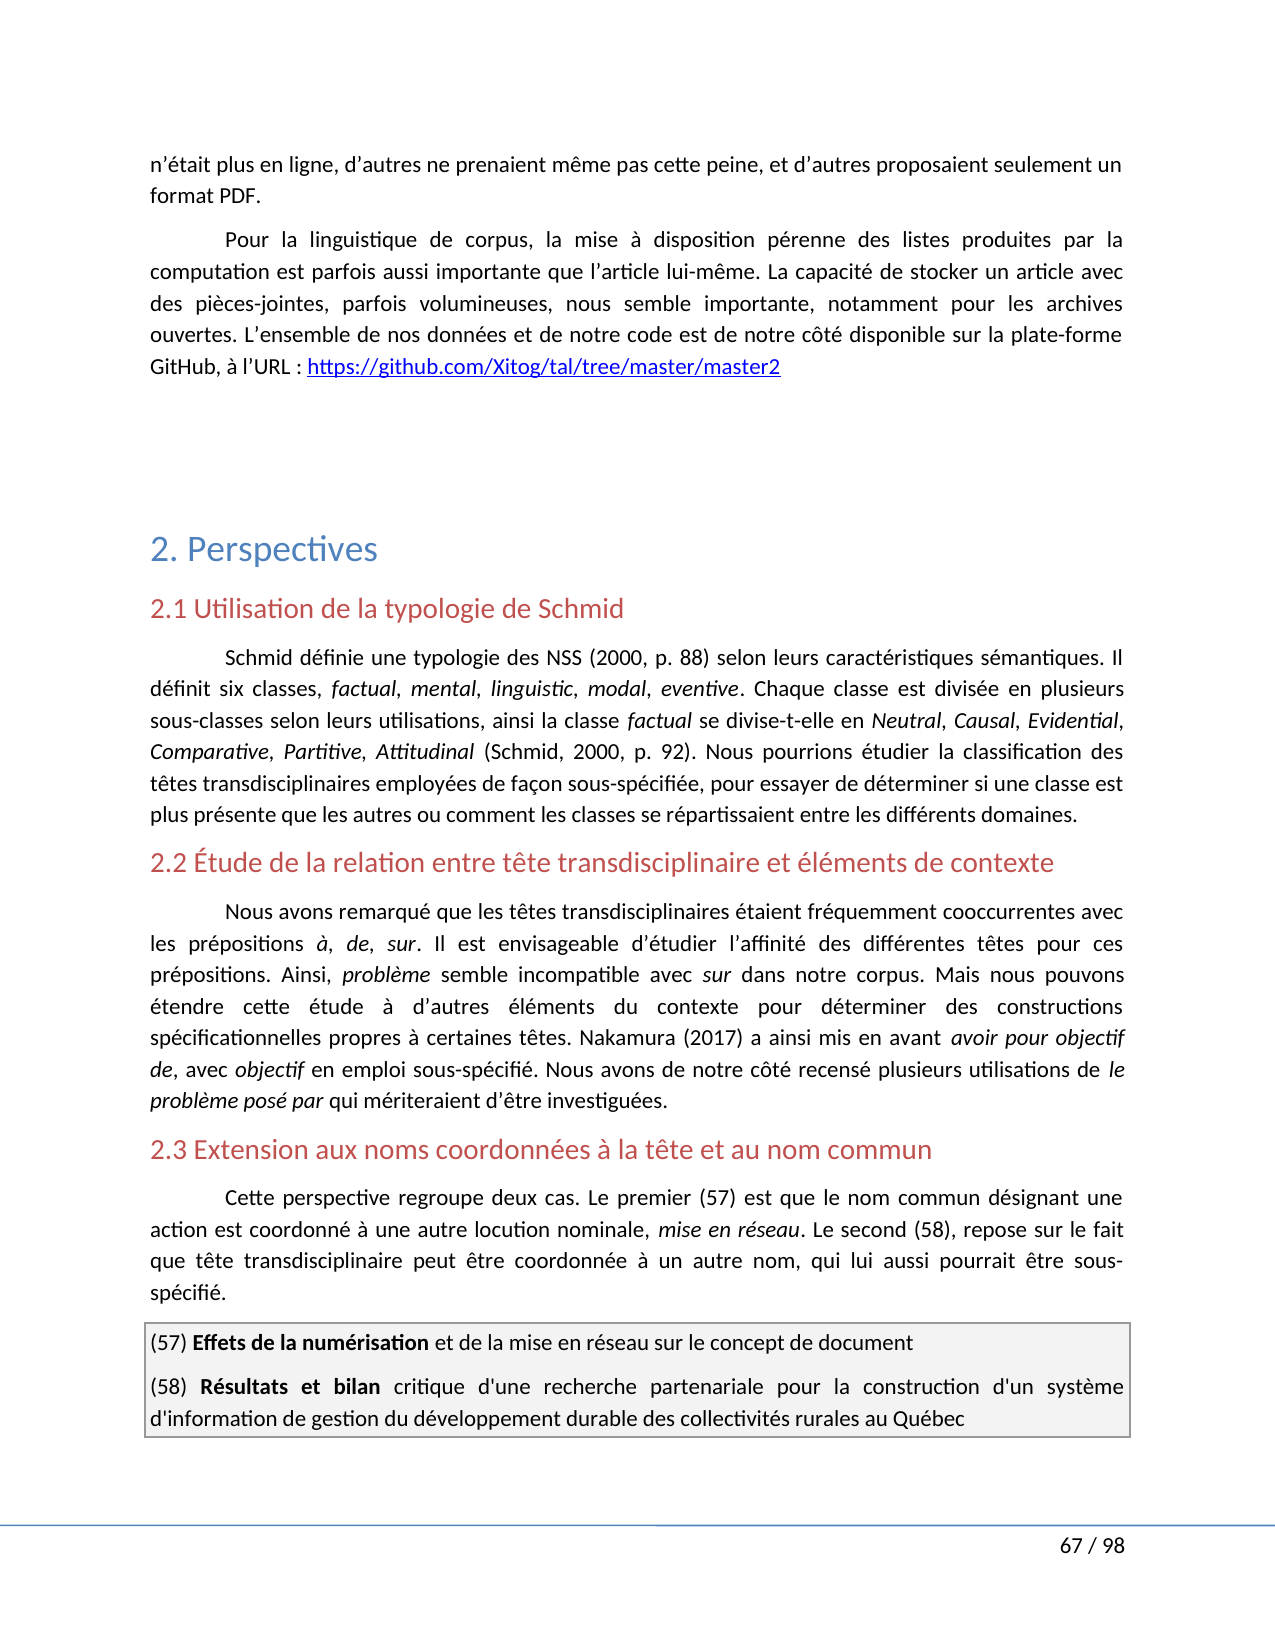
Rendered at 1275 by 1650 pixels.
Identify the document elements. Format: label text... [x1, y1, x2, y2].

text Cette perspective regroupe deux cas. Le premier (57) est que le nom commun désignant une action est coordonné à une autre locution nominale, mise en réseau. Le second (58), repose sur le fait que tête transdisciplinaire peut être coordonnée à un autre nom, qui lui aussi pourrait être sous-spécifié. [150, 1183, 1125, 1306]
text Pour la linguistique de corpus, la mise à disposition pérenne des listes produites par la computation est parfois aussi importante que l’article lui-même. La capacité de stocker un article avec des pièces-jointes, parfois volumineuses, nous semble importante, notamment pour les archives ouvertes. L’ensemble de nos données et de notre code est de notre côté disponible sur la plate-forme GitHub, à l’URL : https://github.com/Xitog/tal/tree/master/master2 [150, 226, 1125, 380]
subtitle 2.1 Utilisation de la typologie de Schmid [150, 590, 1125, 626]
subtitle 2.2 Étude de la relation entre tête transdisciplinaire et éléments de contexte [150, 844, 1125, 880]
text (57) Effets de la numérisation et de la mise en réseau sur le concept de document [146, 1324, 1129, 1356]
text Schmid définie une typologie des NSS (2000, p. 88) selon leurs caractéristiques sémantiques. Il définit six classes, factual, mental, linguistic, modal, eventive. Chaque classe est divisée en plusieurs sous-classes selon leurs utilisations, ainsi la classe factual se divise-t-elle en Neutral, Causal, Evidential, Comparative, Partitive, Attitudinal (Schmid, 2000, p. 92). Nous pourrions étudier la classification des têtes transdisciplinaires employées de façon sous-spécifiée, pour essayer de déterminer si une classe est plus présente que les autres ou comment les classes se répartissaient entre les différents domaines. [150, 643, 1125, 828]
text Nous avons remarqué que les têtes transdisciplinaires étaient fréquemment cooccurrentes avec les prépositions à, de, sur. Il est envisageable d’étudier l’affinité des différentes têtes pour ces prépositions. Ainsi, problème semble incompatible avec sur dans notre corpus. Mais nous pouvons étendre cette étude à d’autres éléments du contexte pour déterminer des constructions spécificationnelles propres à certaines têtes. Nakamura (2017) a ainsi mis en avant avoir pour objectif de, avec objectif en emploi sous-spécifié. Nous avons de notre côté recensé plusieurs utilisations de le problème posé par qui mériteraient d’être investiguées. [150, 897, 1125, 1115]
subtitle 2. Perspectives [150, 525, 1125, 571]
text (58) Résultats et bilan critique d'une recherche partenariale pour la construction d'un système d'information de gestion du développement durable des collectivités rurales au Québec [146, 1366, 1129, 1436]
subtitle 2.3 Extension aux noms coordonnées à la tête et au nom commun [150, 1131, 1125, 1166]
